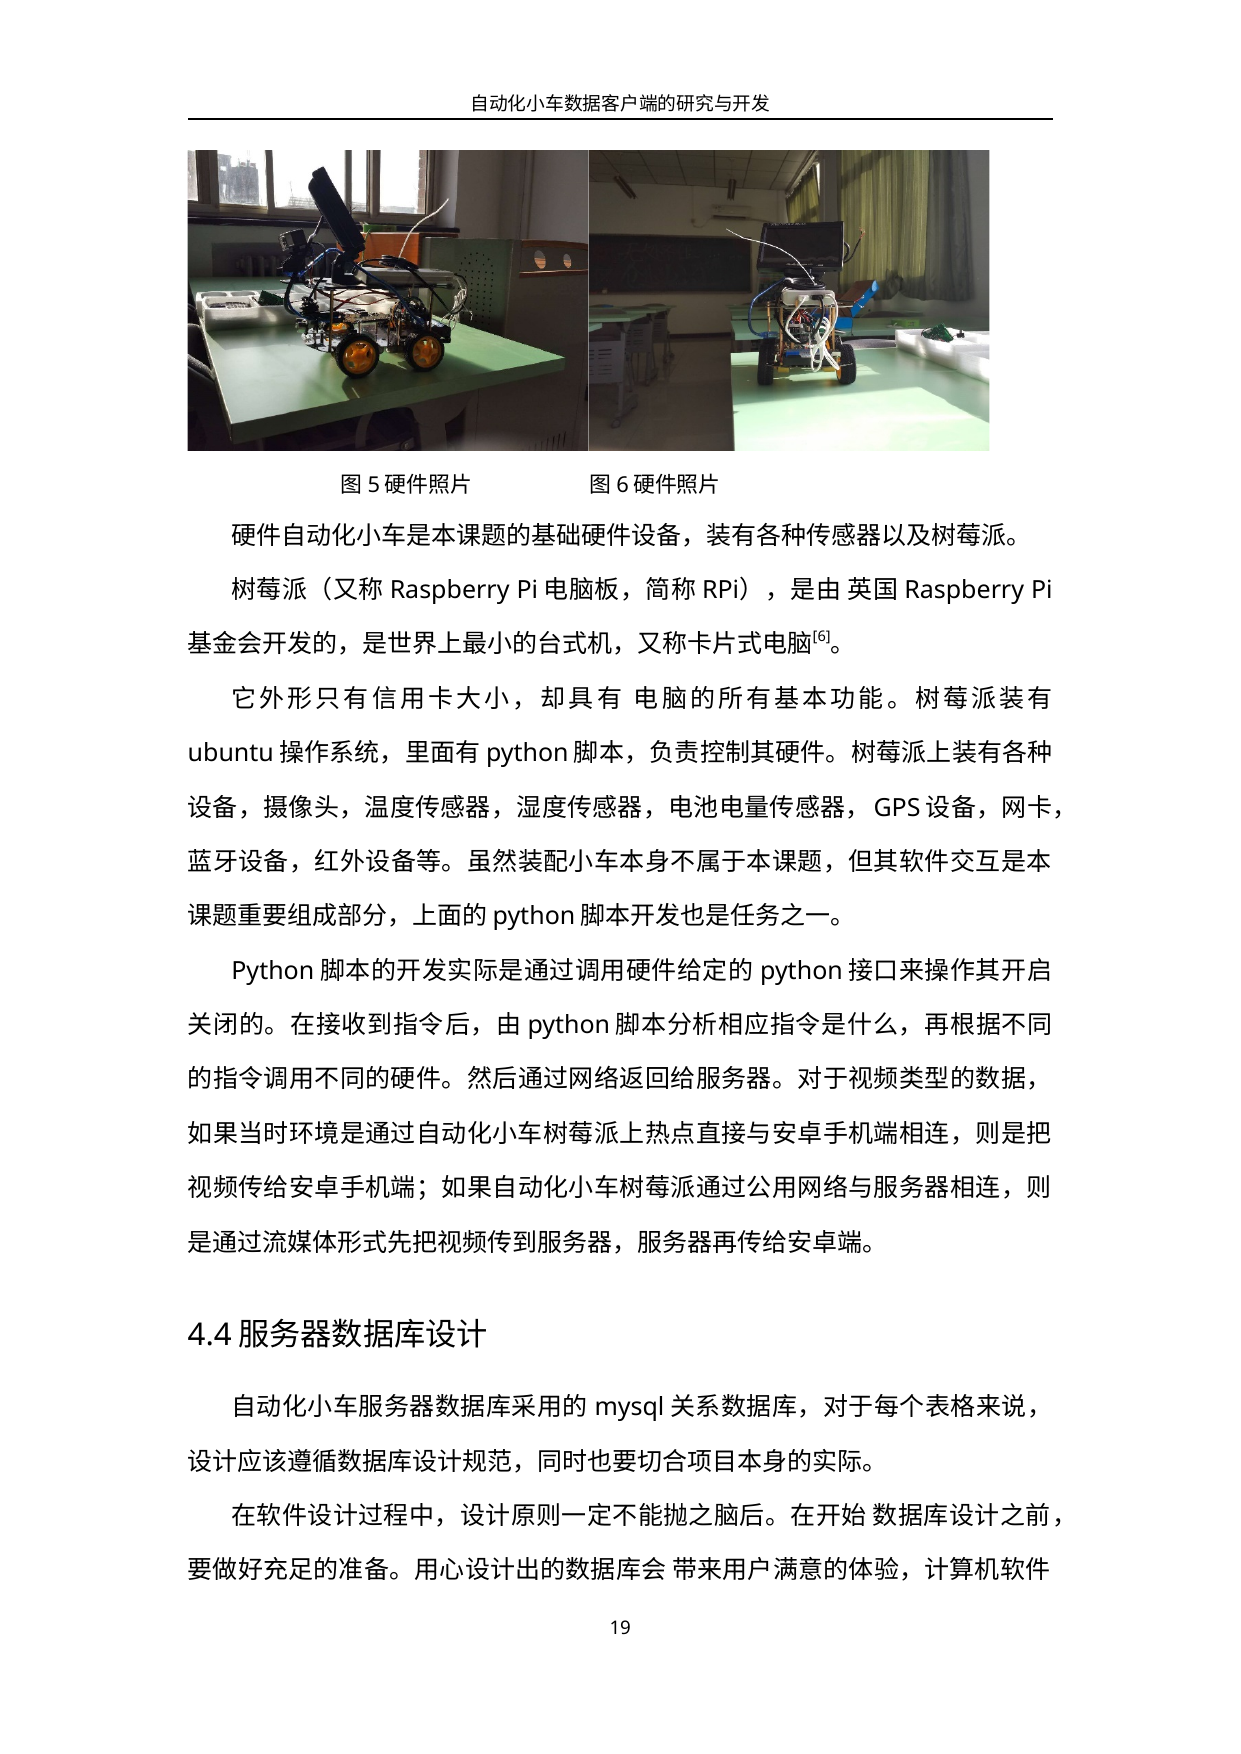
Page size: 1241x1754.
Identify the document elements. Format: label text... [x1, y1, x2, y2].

text 自动化小车服务器数据库采用的mysql关系数据库，对于每个表格来说，设计应该遵循数据库设计规范，同时也要切合项目本身的实际。 [187, 1387, 1053, 1477]
text 硬件自动化小车是本课题的基础硬件设备，装有各种传感器以及树莓派。 [187, 515, 1053, 551]
text 它外形只有信用卡大小，却具有 电脑的所有基本功能。树莓派装有ubuntu操作系统，里面有python脚本，负责控制其硬件。树莓派上装有各种设备，摄像头，温度传感器，湿度传感器，电池电量传感器，GPS设备，网卡，蓝牙设备，红外设备等。虽然装配小车本身不属于本课题，但其软件交互是本课题重要组成部分，上面的python脚本开发也是任务之一。 [187, 678, 1053, 932]
text 图 5硬件照片 图 6硬件照片 [187, 467, 1053, 499]
picture [187, 150, 990, 451]
subtitle 4.4服务器数据库设计 [187, 1309, 1053, 1354]
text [187, 1496, 1053, 1586]
text 树莓派（又称Raspberry Pi电脑板，简称RPi），是由 英国Raspberry Pi基金会开发的，是世界上最小的台式机，又称卡片式电脑[]。 [187, 569, 1053, 660]
text Python脚本的开发实际是通过调用硬件给定的python接口来操作其开启关闭的。在接收到指令后，由python脚本分析相应指令是什么，再根据不同的指令调用不同的硬件。然后通过网络返回给服务器。对于视频类型的数据，如果当时环境是通过自动化小车树莓派上热点直接与安卓手机端相连，则是把视频传给安卓手机端；如果自动化小车树莓派通过公用网络与服务器相连，则是通过流媒体形式先把视频传到服务器，服务器再传给安卓端。 [187, 950, 1053, 1258]
